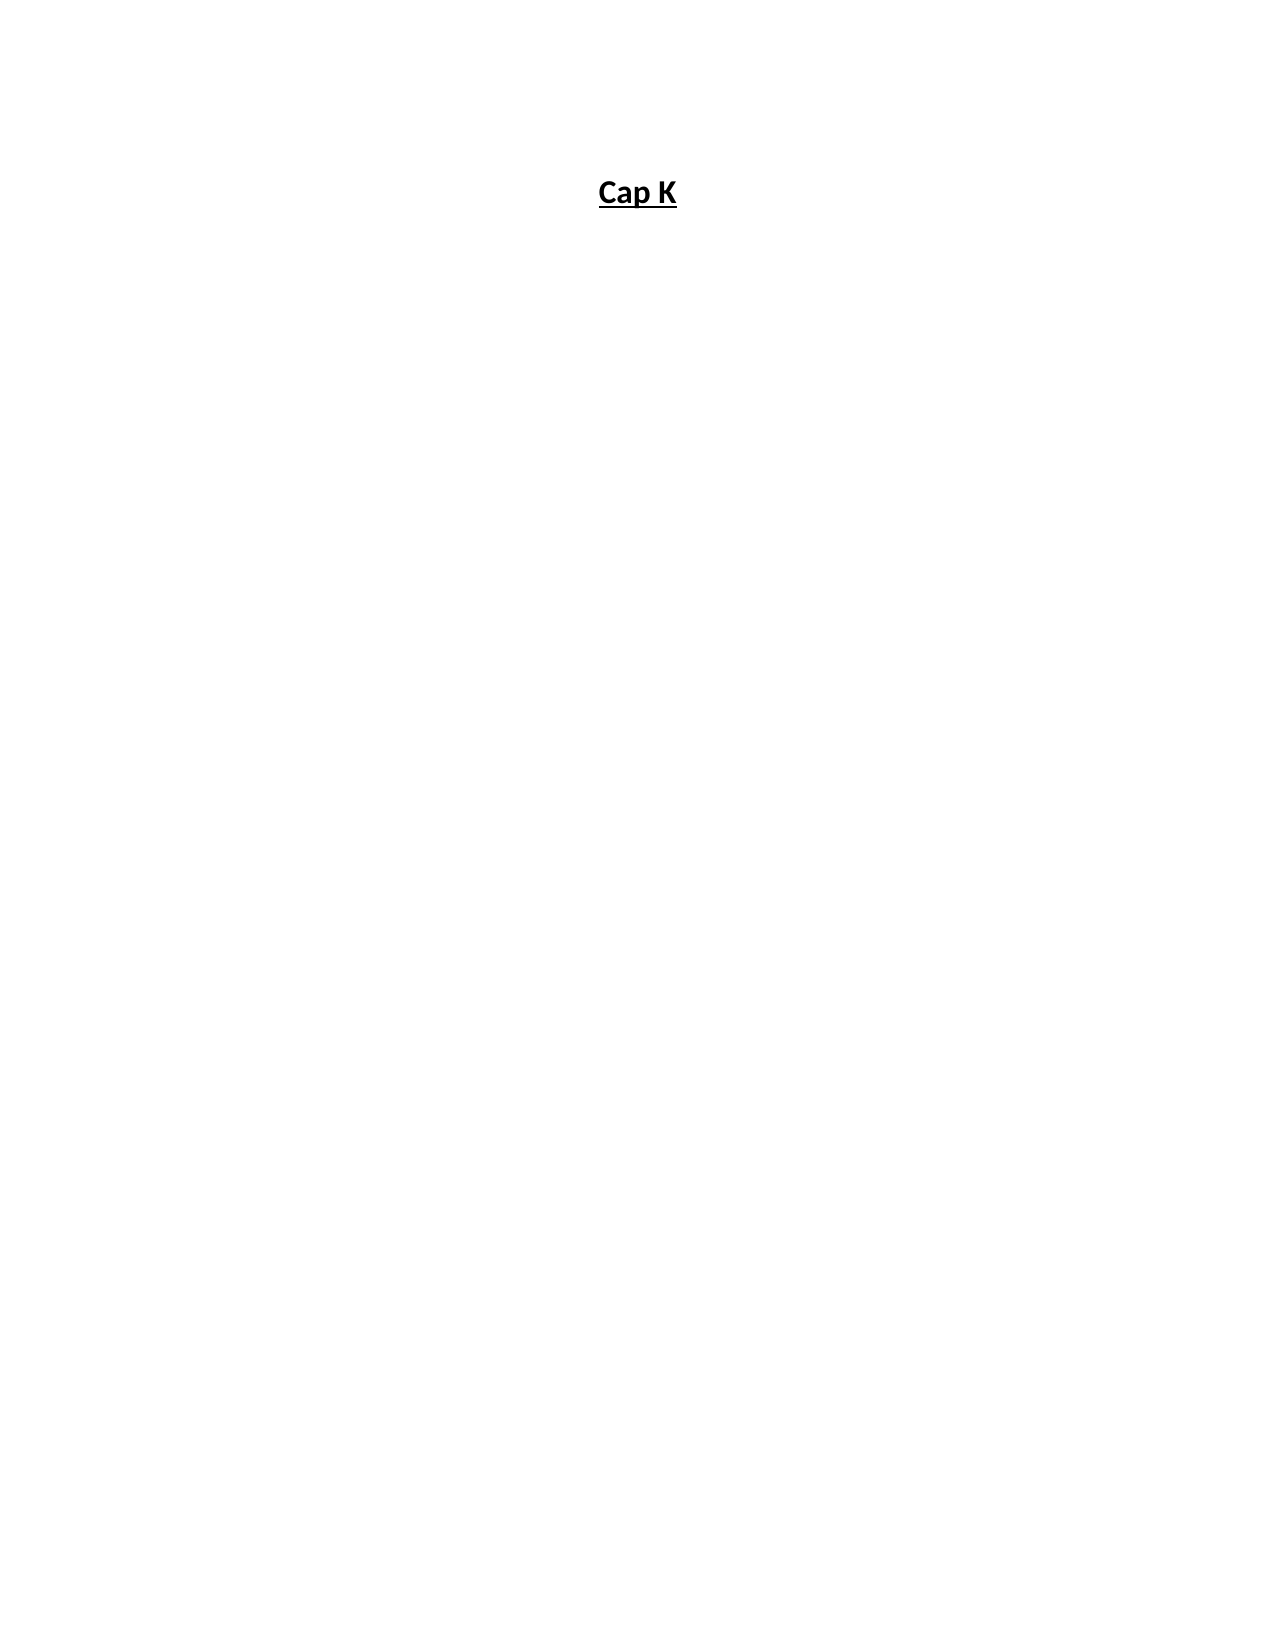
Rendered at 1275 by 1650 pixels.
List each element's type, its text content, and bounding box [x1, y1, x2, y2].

subtitle Cap K [187, 171, 1087, 212]
